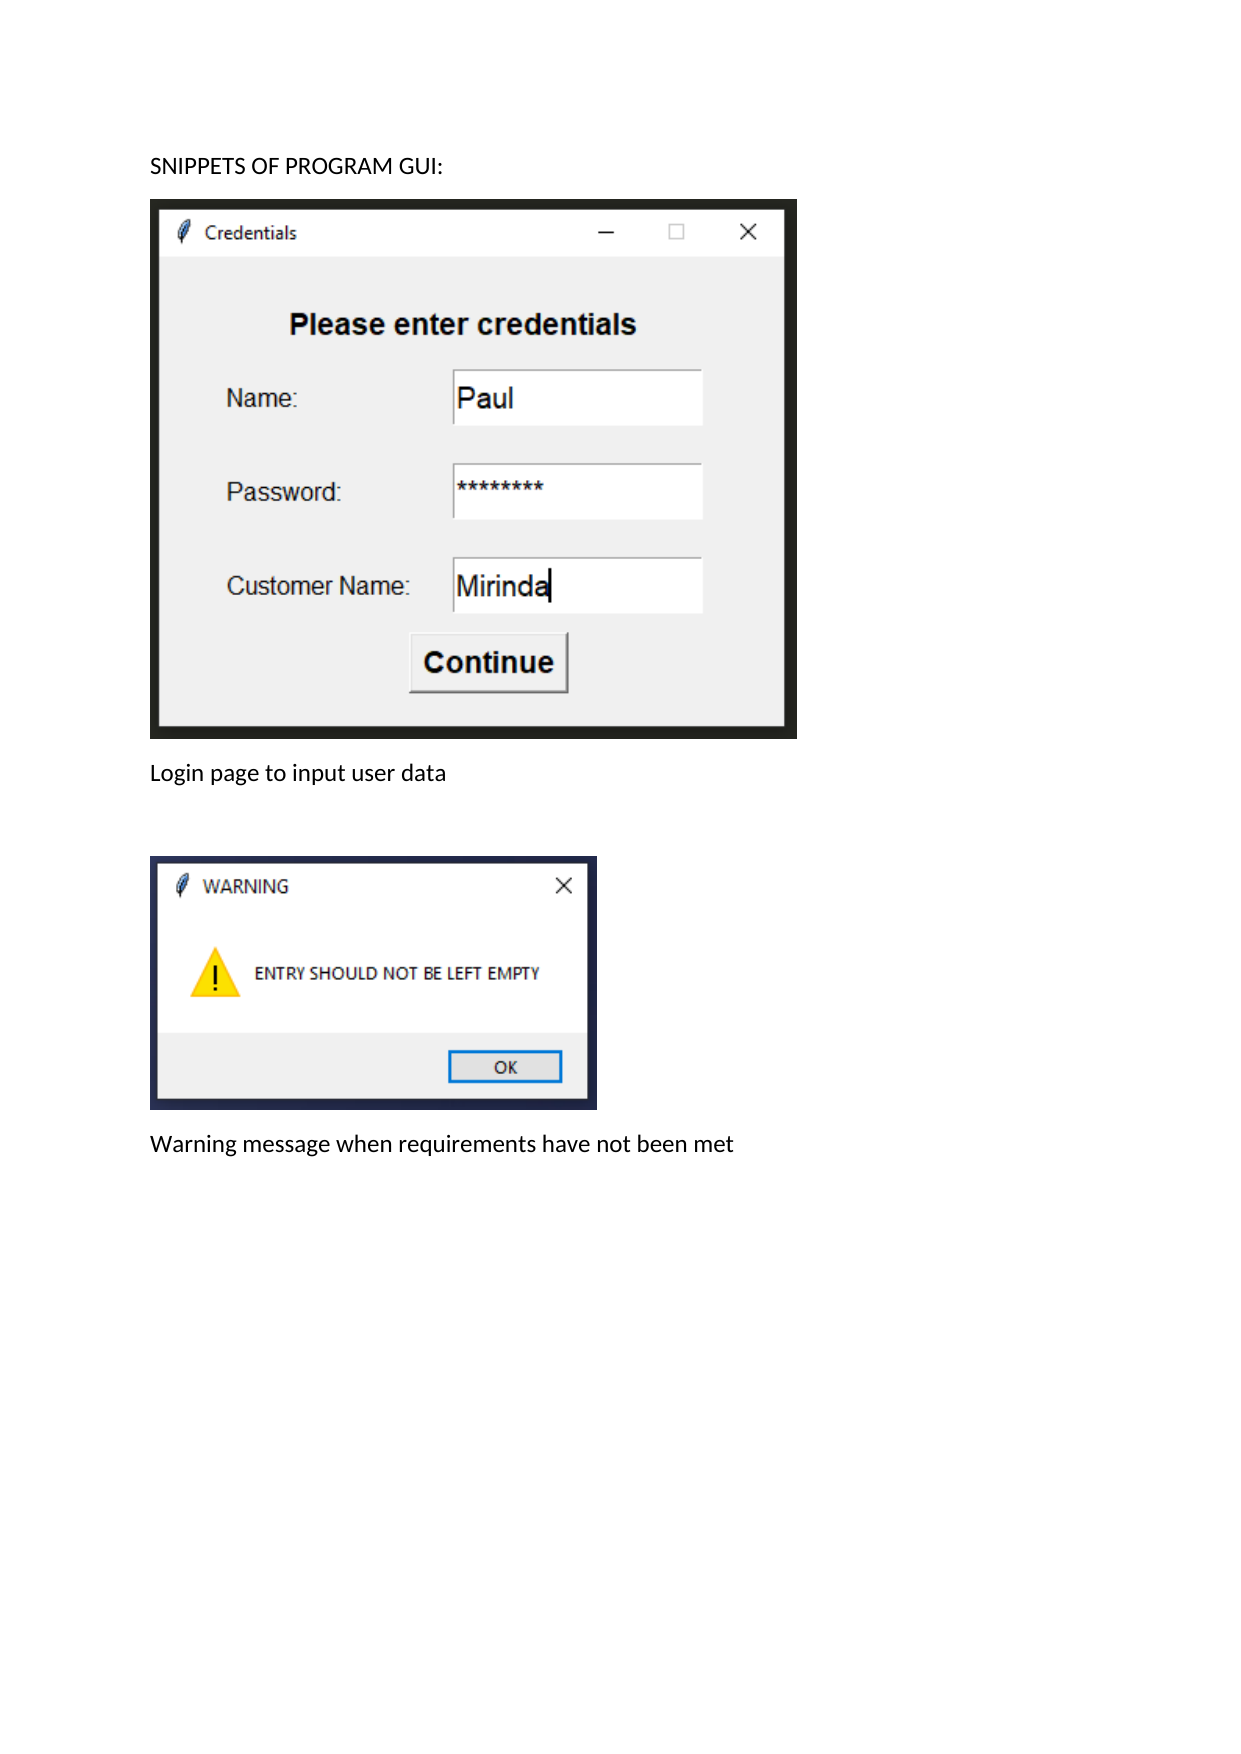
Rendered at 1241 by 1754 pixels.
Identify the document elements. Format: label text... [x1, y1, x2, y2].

text SNIPPETS OF PROGRAM GUI: [150, 150, 1090, 181]
picture [150, 856, 597, 1110]
picture [150, 199, 797, 739]
text Warning message when requirements have not been met [150, 1129, 1090, 1159]
text Login page to input user data [150, 757, 1090, 788]
